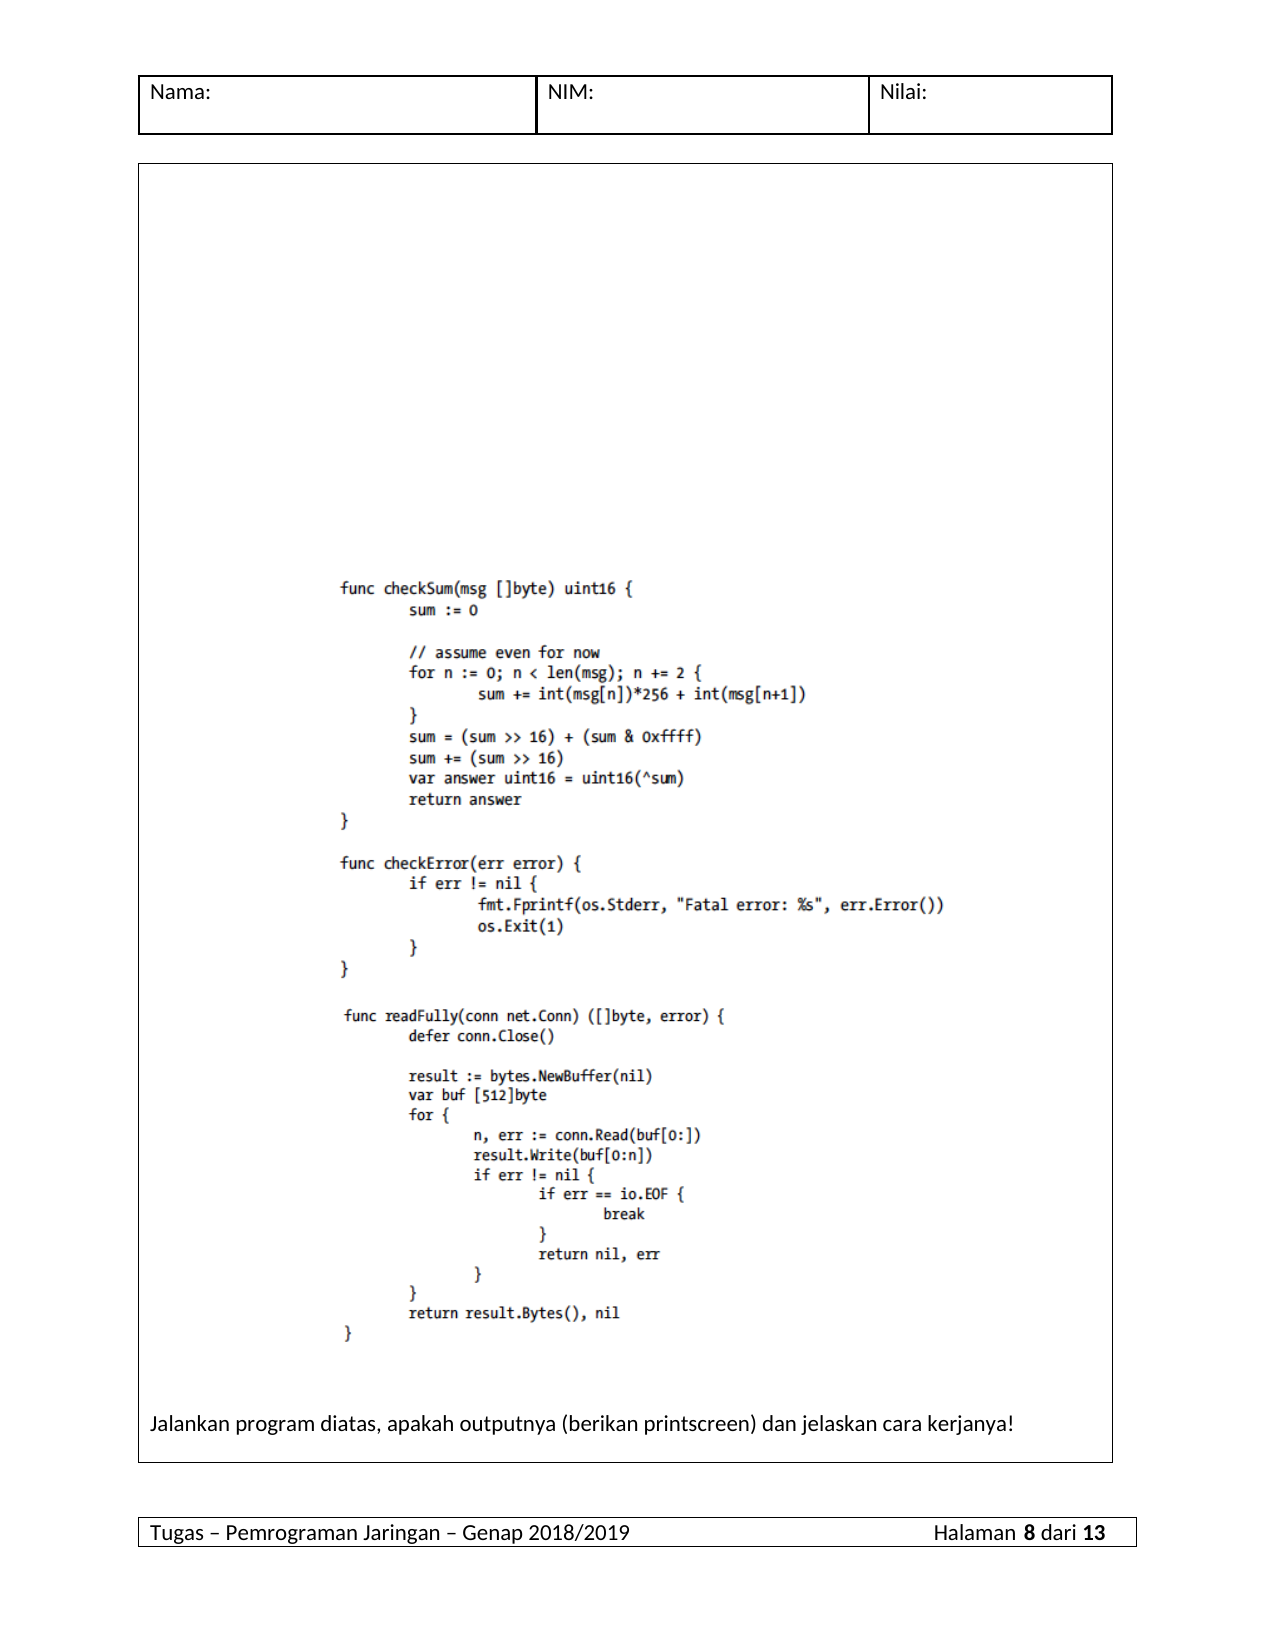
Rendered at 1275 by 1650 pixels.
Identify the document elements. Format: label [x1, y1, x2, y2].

table_cell [139, 164, 1112, 1462]
picture [330, 570, 951, 992]
picture [338, 1000, 750, 1349]
